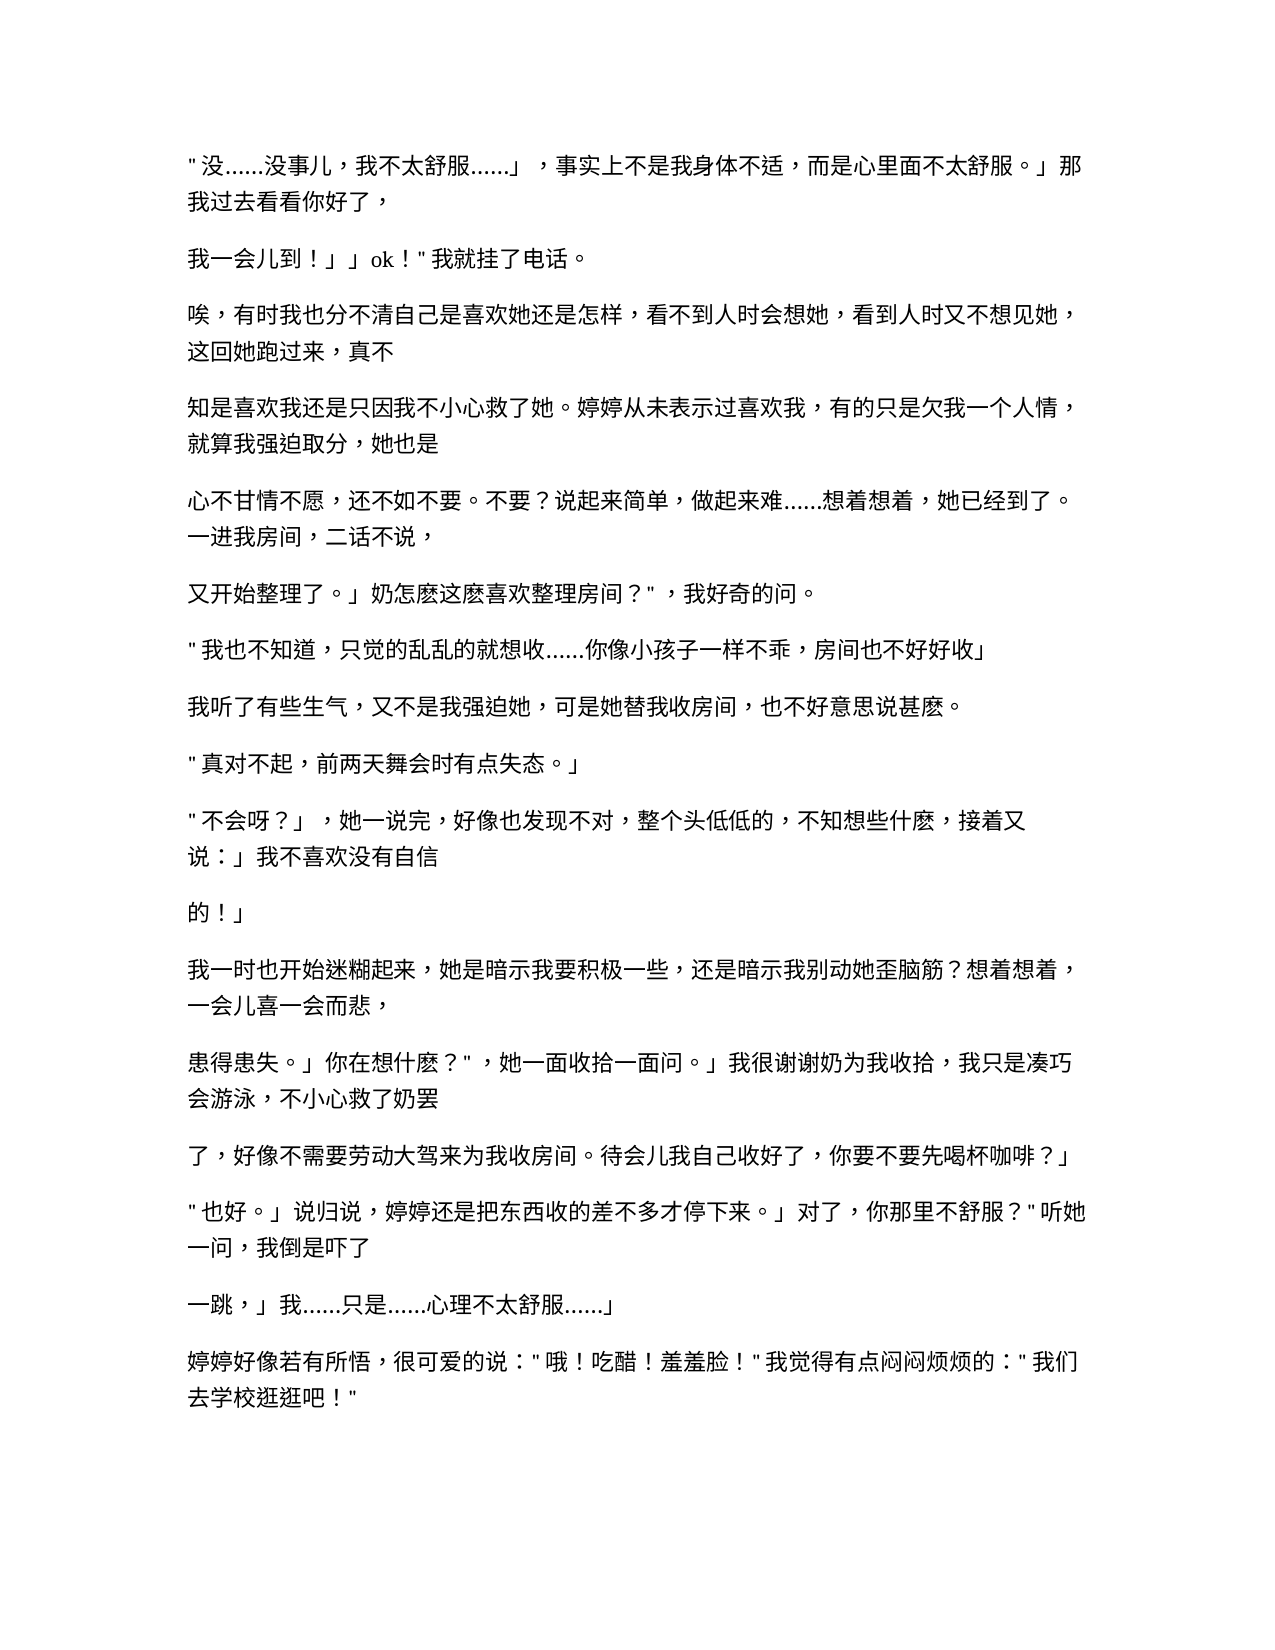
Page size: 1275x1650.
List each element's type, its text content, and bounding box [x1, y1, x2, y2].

text 了，好像不需要劳动大驾来为我收房间。待会儿我自己收好了，你要不要先喝杯咖啡？」 [187, 1139, 1087, 1171]
text 患得患失。」你在想什麽？" ，她一面收拾一面问。」我很谢谢奶为我收拾，我只是凑巧会游泳，不小心救了奶罢 [187, 1047, 1087, 1114]
text 我一时也开始迷糊起来，她是暗示我要积极一些，还是暗示我别动她歪脑筋？想着想着，一会儿喜一会而悲， [187, 954, 1087, 1021]
text " 真对不起，前两天舞会时有点失态。」 [187, 748, 1087, 779]
text " 也好。」说归说，婷婷还是把东西收的差不多才停下来。」对了，你那里不舒服？" 听她一问，我倒是吓了 [187, 1196, 1087, 1263]
text 知是喜欢我还是只因我不小心救了她。婷婷从未表示过喜欢我，有的只是欠我一个人情，就算我强迫取分，她也是 [187, 392, 1087, 459]
text 一跳，」我……只是……心理不太舒服……」 [187, 1289, 1087, 1320]
text 的！」 [187, 897, 1087, 929]
text 我一会儿到！」」ok！" 我就挂了电话。 [187, 243, 1087, 274]
text " 我也不知道，只觉的乱乱的就想收……你像小孩子一样不乖，房间也不好好收」 [187, 634, 1087, 666]
text 又开始整理了。」奶怎麽这麽喜欢整理房间？" ，我好奇的问。 [187, 578, 1087, 609]
text 婷婷好像若有所悟，很可爱的说：" 哦！吃醋！羞羞脸！" 我觉得有点闷闷烦烦的：" 我们去学校逛逛吧！" [187, 1346, 1087, 1413]
text " 没……没事儿，我不太舒服……」，事实上不是我身体不适，而是心里面不太舒服。」那我过去看看你好了， [187, 150, 1087, 217]
text " 不会呀？」，她一说完，好像也发现不对，整个头低低的，不知想些什麽，接着又说：」我不喜欢没有自信 [187, 805, 1087, 872]
text 唉，有时我也分不清自己是喜欢她还是怎样，看不到人时会想她，看到人时又不想见她，这回她跑过来，真不 [187, 299, 1087, 367]
text 心不甘情不愿，还不如不要。不要？说起来简单，做起来难……想着想着，她已经到了。一进我房间，二话不说， [187, 485, 1087, 552]
text 我听了有些生气，又不是我强迫她，可是她替我收房间，也不好意思说甚麽。 [187, 691, 1087, 722]
